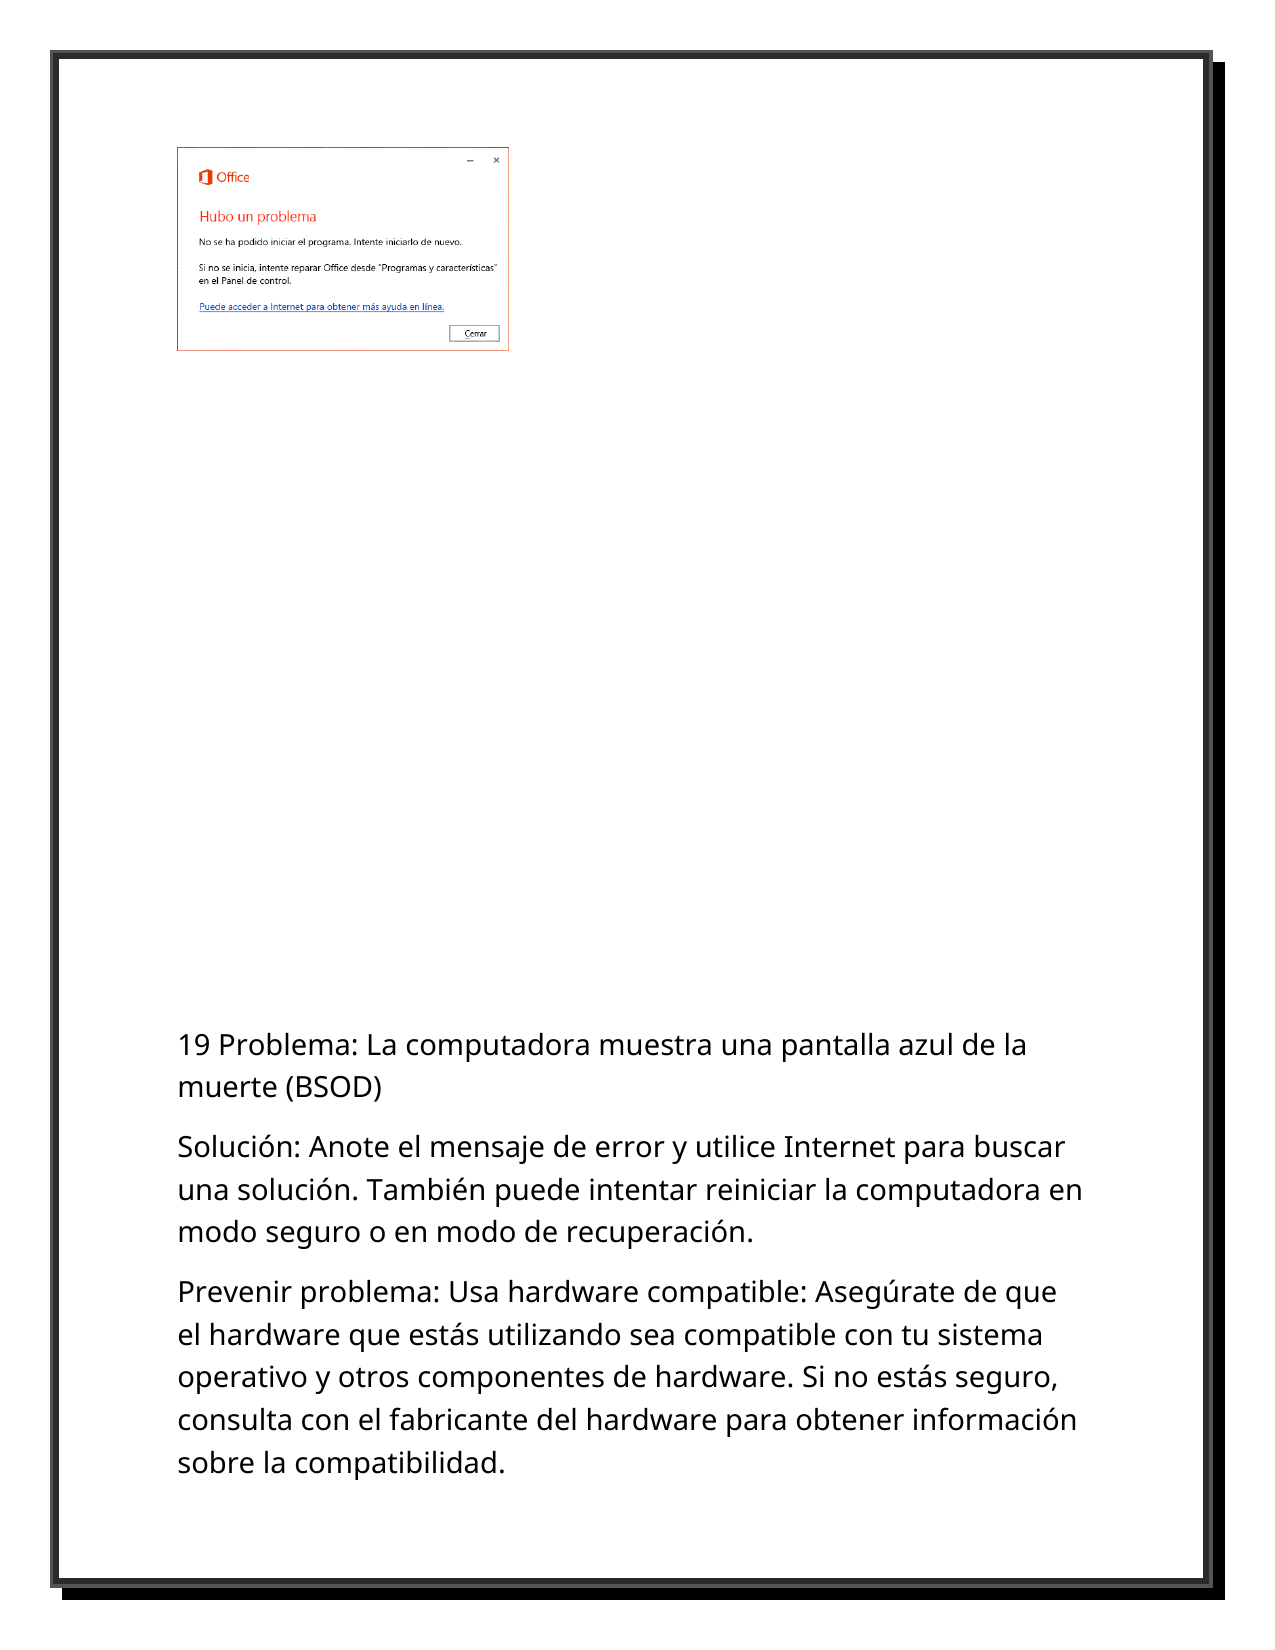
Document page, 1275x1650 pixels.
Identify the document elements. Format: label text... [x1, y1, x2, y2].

text Prevenir problema: Usa hardware compatible: Asegúrate de que el hardware que estás utilizando sea compatible con tu sistema operativo y otros componentes de hardware. Si no estás seguro, consulta con el fabricante del hardware para obtener información sobre la compatibilidad. [177, 1271, 1085, 1482]
text 19 Problema: La computadora muestra una pantalla azul de la muerte (BSOD) [177, 1024, 1085, 1106]
picture [177, 147, 509, 351]
text Solución: Anote el mensaje de error y utilice Internet para buscar una solución. También puede intentar reiniciar la computadora en modo seguro o en modo de recuperación. [177, 1126, 1085, 1251]
